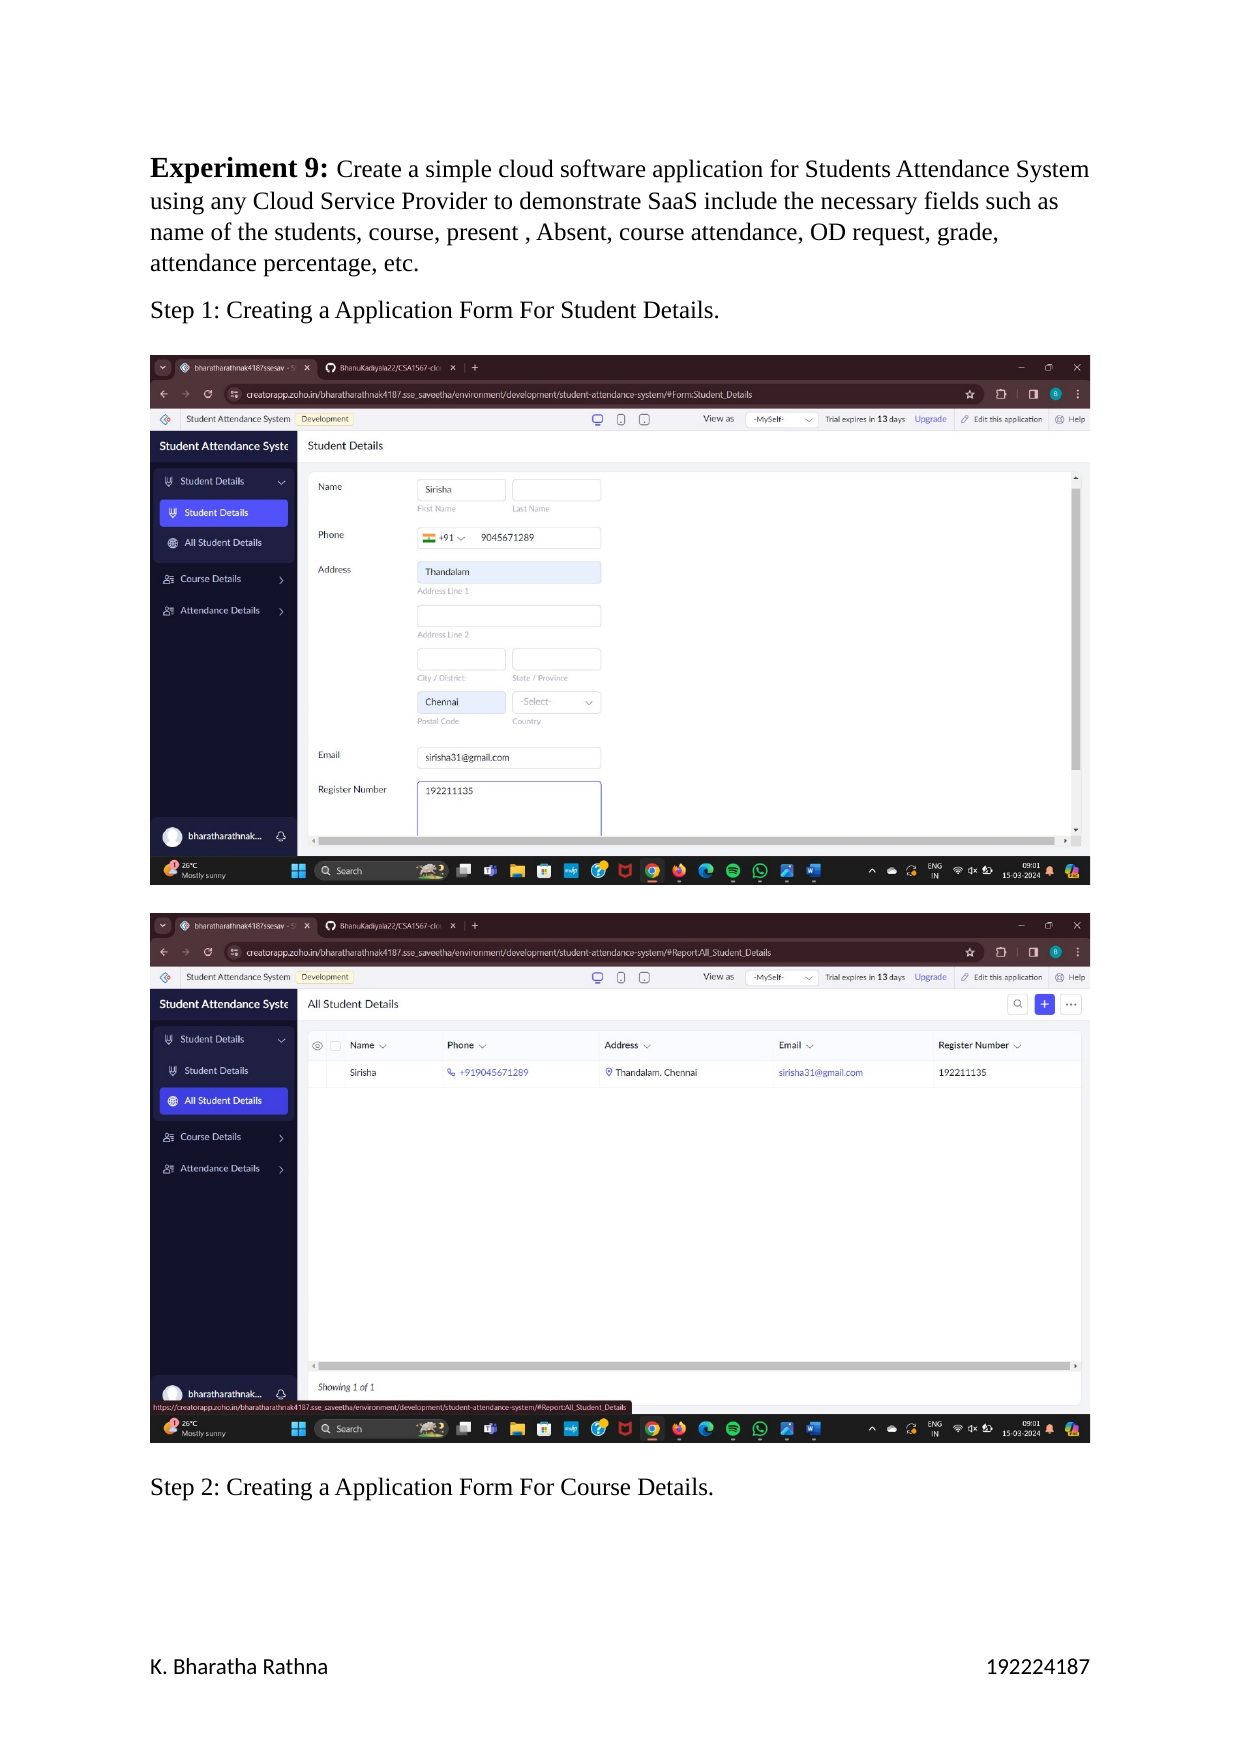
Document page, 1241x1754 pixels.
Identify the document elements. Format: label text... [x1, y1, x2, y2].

picture [150, 913, 1091, 1443]
text Step 1: Creating a Application Form For Student Details. [150, 296, 1090, 324]
text Experiment 9: Create a simple cloud software application for Students Attendance System using any Cloud Service Provider to demonstrate SaaS include the necessary fields such as name of the students, course, present , Absent, course attendance, OD request, grade, attendance percentage, etc. [150, 150, 1090, 277]
text Step 2: Creating a Application Form For Course Details. [150, 1472, 1090, 1501]
picture [150, 355, 1091, 885]
